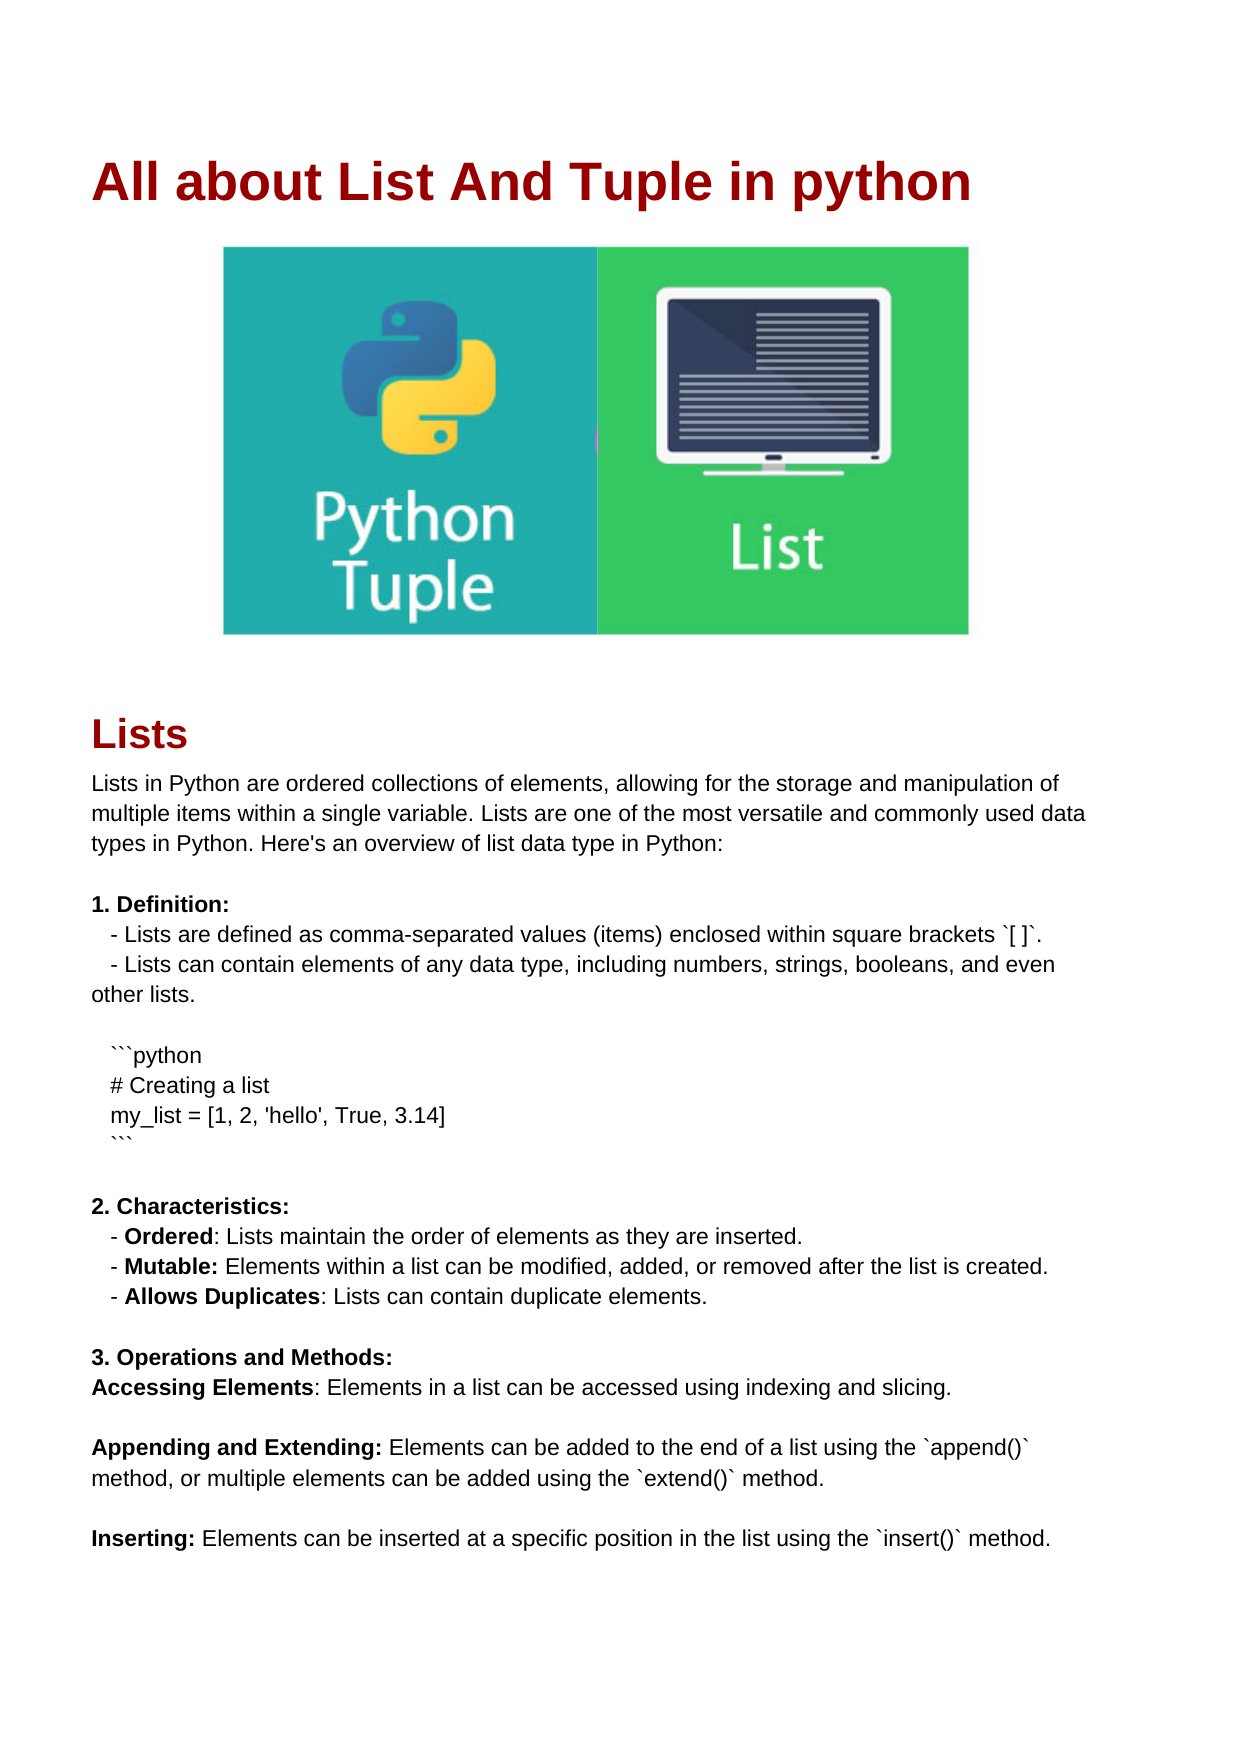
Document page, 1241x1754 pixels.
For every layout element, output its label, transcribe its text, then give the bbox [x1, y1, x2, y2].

text Accessing Elements: Elements in a list can be accessed using indexing and slicing. [91, 1374, 1090, 1400]
title All about List And Tuple in python [91, 150, 1090, 212]
subtitle Lists [91, 709, 1090, 757]
text Lists in Python are ordered collections of elements, allowing for the storage and manipulation of multiple items within a single variable. Lists are one of the most versatile and commonly used data types in Python. Here's an overview of list data type in Python: [91, 770, 1090, 857]
text # Creating a list [91, 1072, 1090, 1098]
text Appending and Extending: Elements can be added to the end of a list using the `append()` method, or multiple elements can be added using the `extend()` method. [91, 1434, 1090, 1491]
text - Mutable: Elements within a list can be modified, added, or removed after the list is created. [91, 1253, 1090, 1279]
text my_list = [1, 2, 'hello', True, 3.14] [91, 1102, 1090, 1128]
text 1. Definition: [91, 891, 1090, 917]
text 3. Operations and Methods: [91, 1344, 1090, 1370]
text 2. Characteristics: [91, 1193, 1090, 1219]
text ```python [91, 1042, 1090, 1068]
text ``` [91, 1132, 1090, 1159]
picture [193, 218, 998, 664]
text - Allows Duplicates: Lists can contain duplicate elements. [91, 1283, 1090, 1310]
text - Lists can contain elements of any data type, including numbers, strings, booleans, and even other lists. [91, 951, 1090, 1008]
text Inserting: Elements can be inserted at a specific position in the list using the `insert()` method. [91, 1525, 1090, 1551]
text - Ordered: Lists maintain the order of elements as they are inserted. [91, 1223, 1090, 1249]
text - Lists are defined as comma-separated values (items) enclosed within square brackets `[ ]`. [91, 921, 1090, 947]
